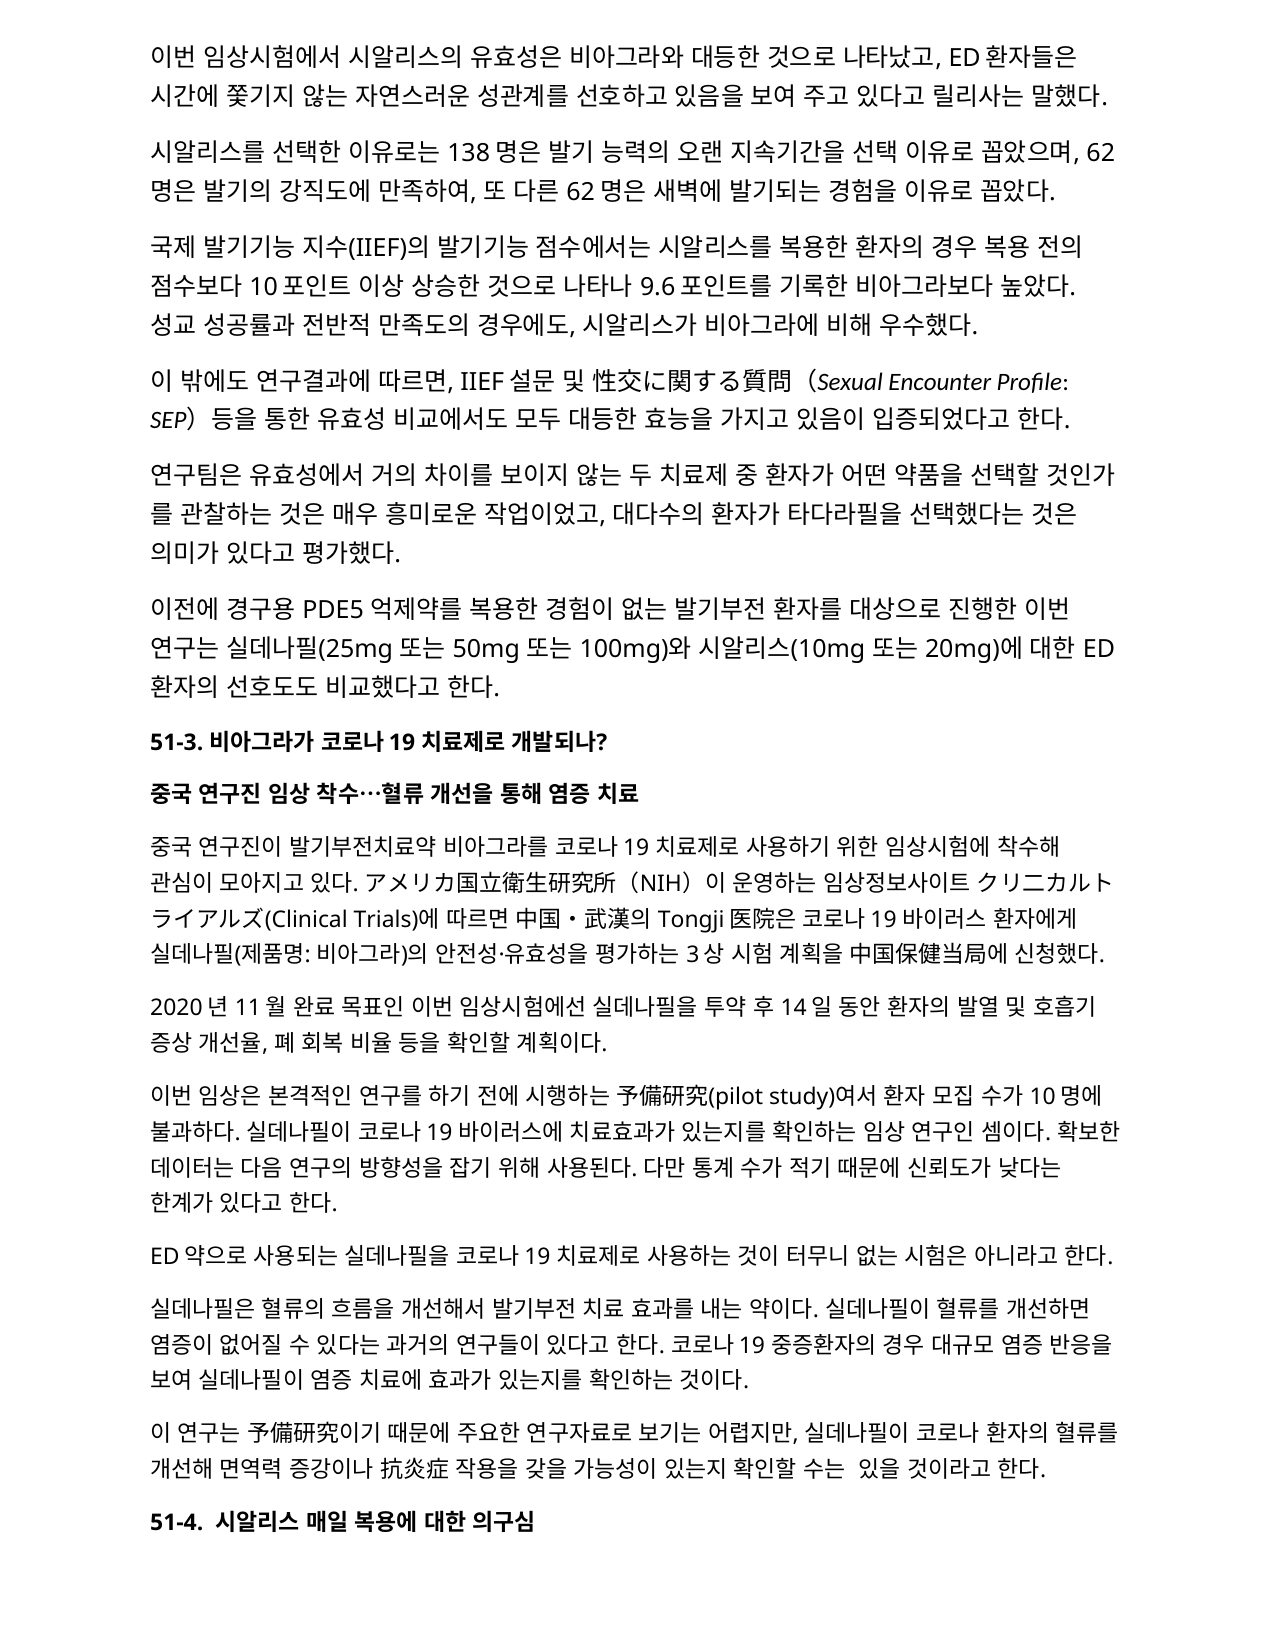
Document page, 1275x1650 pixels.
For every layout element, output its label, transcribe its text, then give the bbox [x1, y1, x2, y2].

text 중국 연구진 임상 착수…혈류 개선을 통해 염증 치료 [150, 776, 1125, 809]
text 실데나필은 혈류의 흐름을 개선해서 발기부전 치료 효과를 내는 약이다. 실데나필이 혈류를 개선하면 염증이 없어질 수 있다는 과거의 연구들이 있다고 한다. 코로나19 중증환자의 경우 대규모 염증 반응을 보여 실데나필이 염증 치료에 효과가 있는지를 확인하는 것이다. [150, 1291, 1125, 1396]
text 2020년 11월 완료 목표인 이번 임상시험에선 실데나필을 투약 후 14일 동안 환자의 발열 및 호흡기 증상 개선율, 폐 회복 비율 등을 확인할 계획이다. [150, 989, 1125, 1058]
text 이번 임상은 본격적인 연구를 하기 전에 시행하는 予備研究(pilot study)여서 환자 모집 수가 10명에 불과하다. 실데나필이 코로나19 바이러스에 치료효과가 있는지를 확인하는 임상 연구인 셈이다. 확보한 데이터는 다음 연구의 방향성을 잡기 위해 사용된다. 다만 통계 수가 적기 때문에 신뢰도가 낮다는 한계가 있다고 한다. [150, 1077, 1125, 1219]
text ED약으로 사용되는 실데나필을 코로나19 치료제로 사용하는 것이 터무니 없는 시험은 아니라고 한다. [150, 1238, 1125, 1271]
text 연구팀은 유효성에서 거의 차이를 보이지 않는 두 치료제 중 환자가 어떤 약품을 선택할 것인가 를 관찰하는 것은 매우 흥미로운 작업이었고, 대다수의 환자가 타다라필을 선택했다는 것은 의미가 있다고 평가했다. [150, 456, 1125, 570]
text 국제 발기기능 지수(IIEF)의 발기기능 점수에서는 시알리스를 복용한 환자의 경우 복용 전의 점수보다 10포인트 이상 상승한 것으로 나타나 9.6포인트를 기록한 비아그라보다 높았다. 성교 성공률과 전반적 만족도의 경우에도, 시알리스가 비아그라에 비해 우수했다. [150, 227, 1125, 341]
text 51-4. 시알리스 매일 복용에 대한 의구심 [150, 1503, 1125, 1537]
text 시알리스를 선택한 이유로는 138명은 발기 능력의 오랜 지속기간을 선택 이유로 꼽았으며, 62명은 발기의 강직도에 만족하여, 또 다른 62명은 새벽에 발기되는 경험을 이유로 꼽았다. [150, 132, 1125, 208]
text 이 연구는 予備研究이기 때문에 주요한 연구자료로 보기는 어렵지만, 실데나필이 코로나 환자의 혈류를 개선해 면역력 증강이나 抗炎症 작용을 갖을 가능성이 있는지 확인할 수는 있을 것이라고 한다. [150, 1415, 1125, 1484]
text 이전에 경구용 PDE5 억제약를 복용한 경험이 없는 발기부전 환자를 대상으로 진행한 이번 연구는 실데나필(25mg 또는 50mg 또는 100mg)와 시알리스(10mg 또는 20mg)에 대한 ED환자의 선호도도 비교했다고 한다. [150, 589, 1125, 704]
text 이 밖에도 연구결과에 따르면, IIEF설문 및 性交に関する質問（Sexual Encounter Profile: SEP）등을 통한 유효성 비교에서도 모두 대등한 효능을 가지고 있음이 입증되었다고 한다. [150, 361, 1125, 436]
text 51-3. 비아그라가 코로나19 치료제로 개발되나? [150, 723, 1125, 757]
text 이번 임상시험에서 시알리스의 유효성은 비아그라와 대등한 것으로 나타났고, ED환자들은 시간에 쫓기지 않는 자연스러운 성관계를 선호하고 있음을 보여 주고 있다고 릴리사는 말했다. [150, 37, 1125, 113]
text 중국 연구진이 발기부전치료약 비아그라를 코로나19 치료제로 사용하기 위한 임상시험에 착수해 관심이 모아지고 있다. アメリカ国立衛生研究所（NIH）이 운영하는 임상정보사이트 クリ二カルトライアルズ(Clinical Trials)에 따르면 中国・武漢의 Tongji医院은 코로나19 바이러스 환자에게 실데나필(제품명: 비아그라)의 안전성·유효성을 평가하는 3상 시험 계획을 中国保健当局에 신청했다. [150, 828, 1125, 970]
